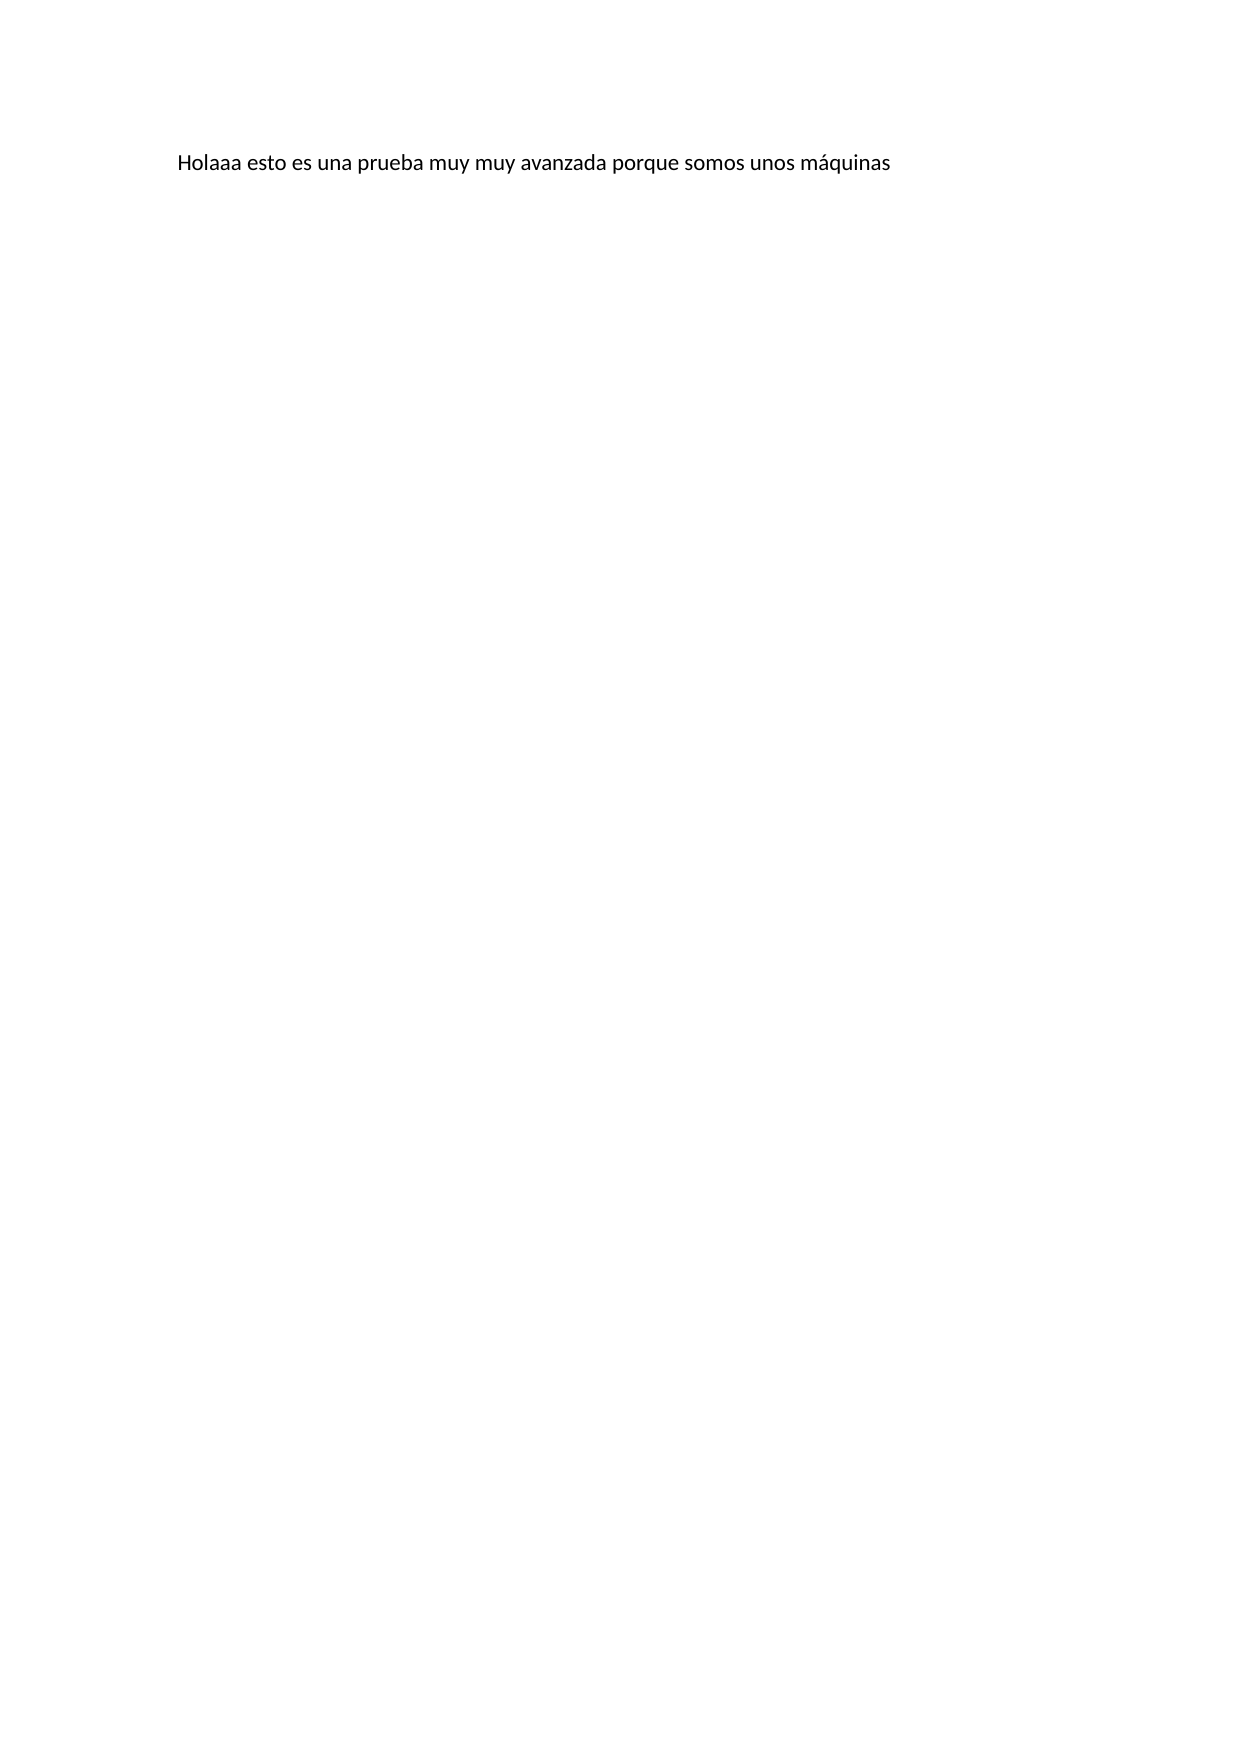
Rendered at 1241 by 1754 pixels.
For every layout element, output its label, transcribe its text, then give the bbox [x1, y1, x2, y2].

text Holaaa esto es una prueba muy muy avanzada porque somos unos máquinas [177, 148, 1063, 176]
